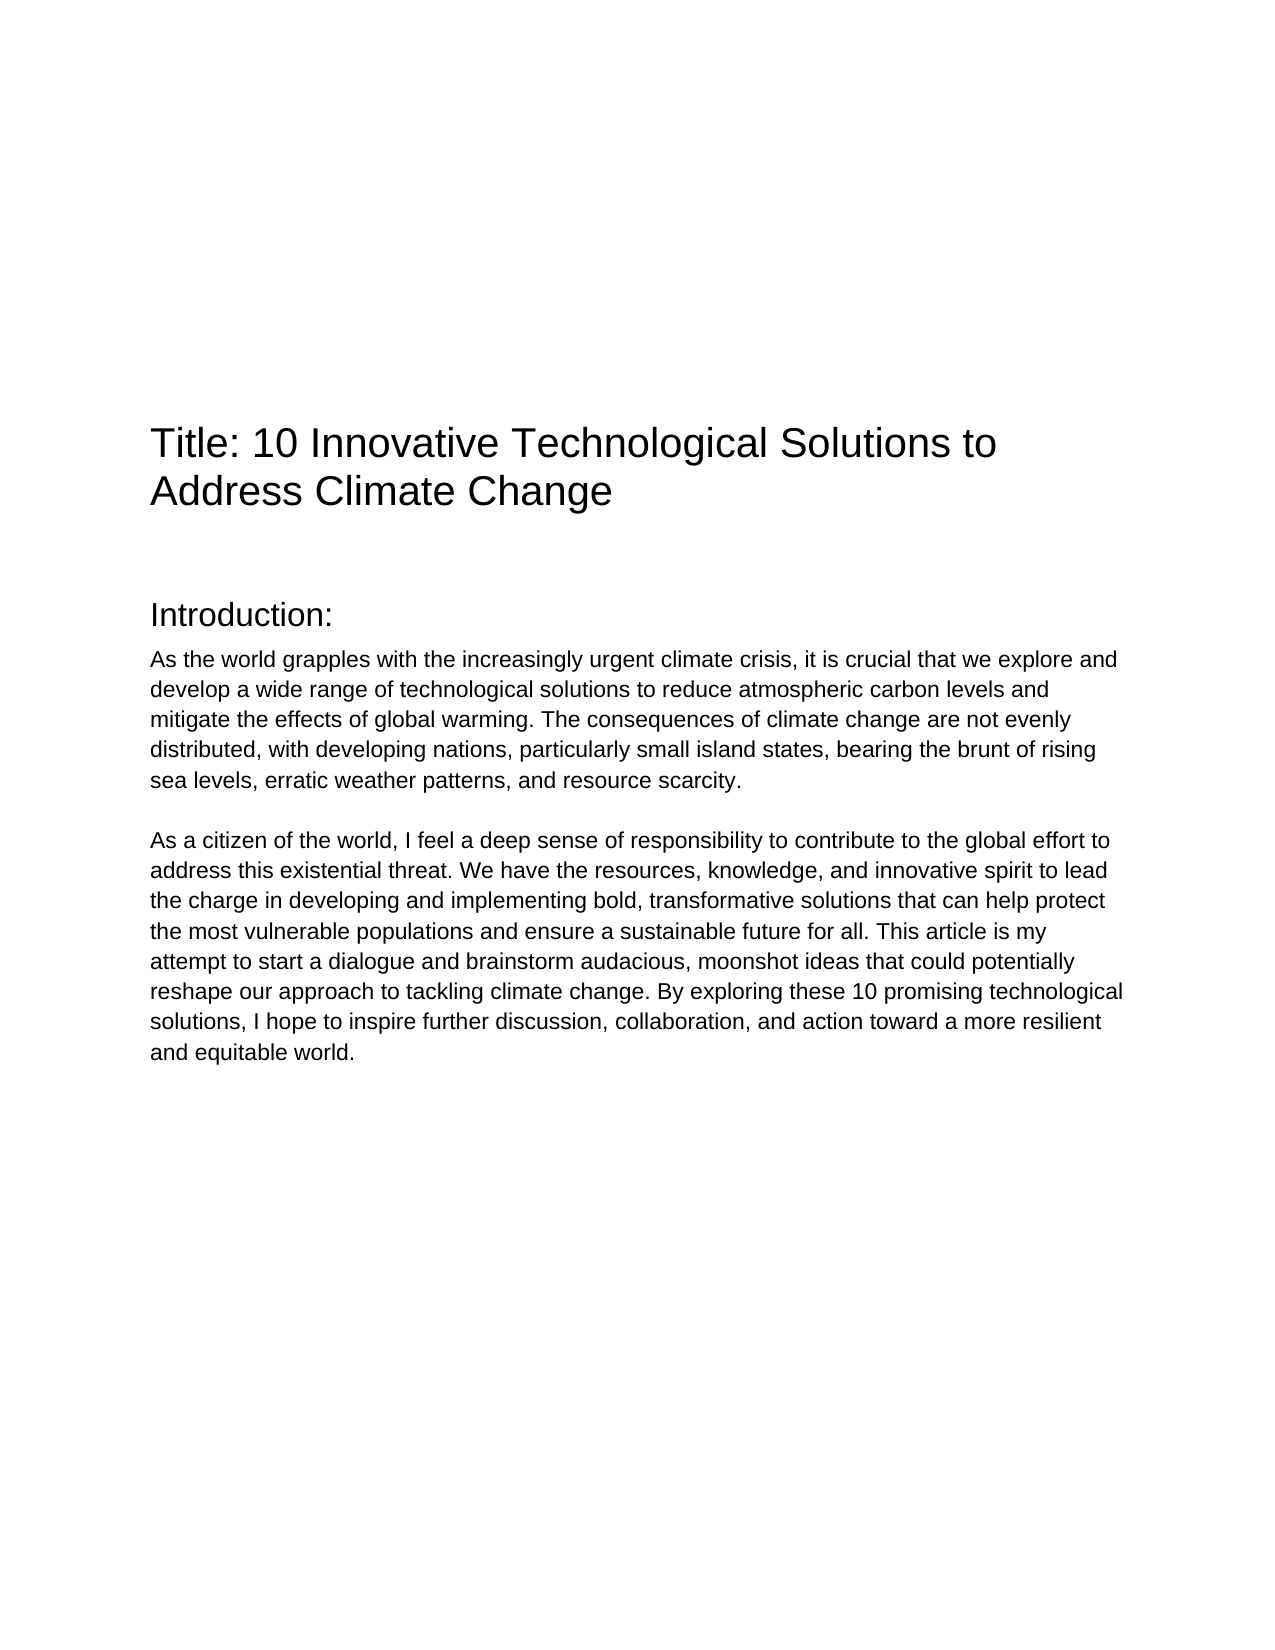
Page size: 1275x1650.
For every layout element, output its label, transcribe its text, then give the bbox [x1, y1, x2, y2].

subtitle Introduction: [150, 595, 1125, 633]
subtitle Title: 10 Innovative Technological Solutions to Address Climate Change [150, 419, 1125, 514]
text As the world grapples with the increasingly urgent climate crisis, it is crucial that we explore and develop a wide range of technological solutions to reduce atmospheric carbon levels and mitigate the effects of global warming. The consequences of climate change are not evenly distributed, with developing nations, particularly small island states, bearing the brunt of rising sea levels, erratic weather patterns, and resource scarcity. [150, 646, 1125, 793]
text As a citizen of the world, I feel a deep sense of responsibility to contribute to the global effort to address this existential threat. We have the resources, knowledge, and innovative spirit to lead the charge in developing and implementing bold, transformative solutions that can help protect the most vulnerable populations and ensure a sustainable future for all. This article is my attempt to start a dialogue and brainstorm audacious, moonshot ideas that could potentially reshape our approach to tackling climate change. By exploring these 10 promising technological solutions, I hope to inspire further discussion, collaboration, and action toward a more resilient and equitable world. [150, 827, 1125, 1065]
